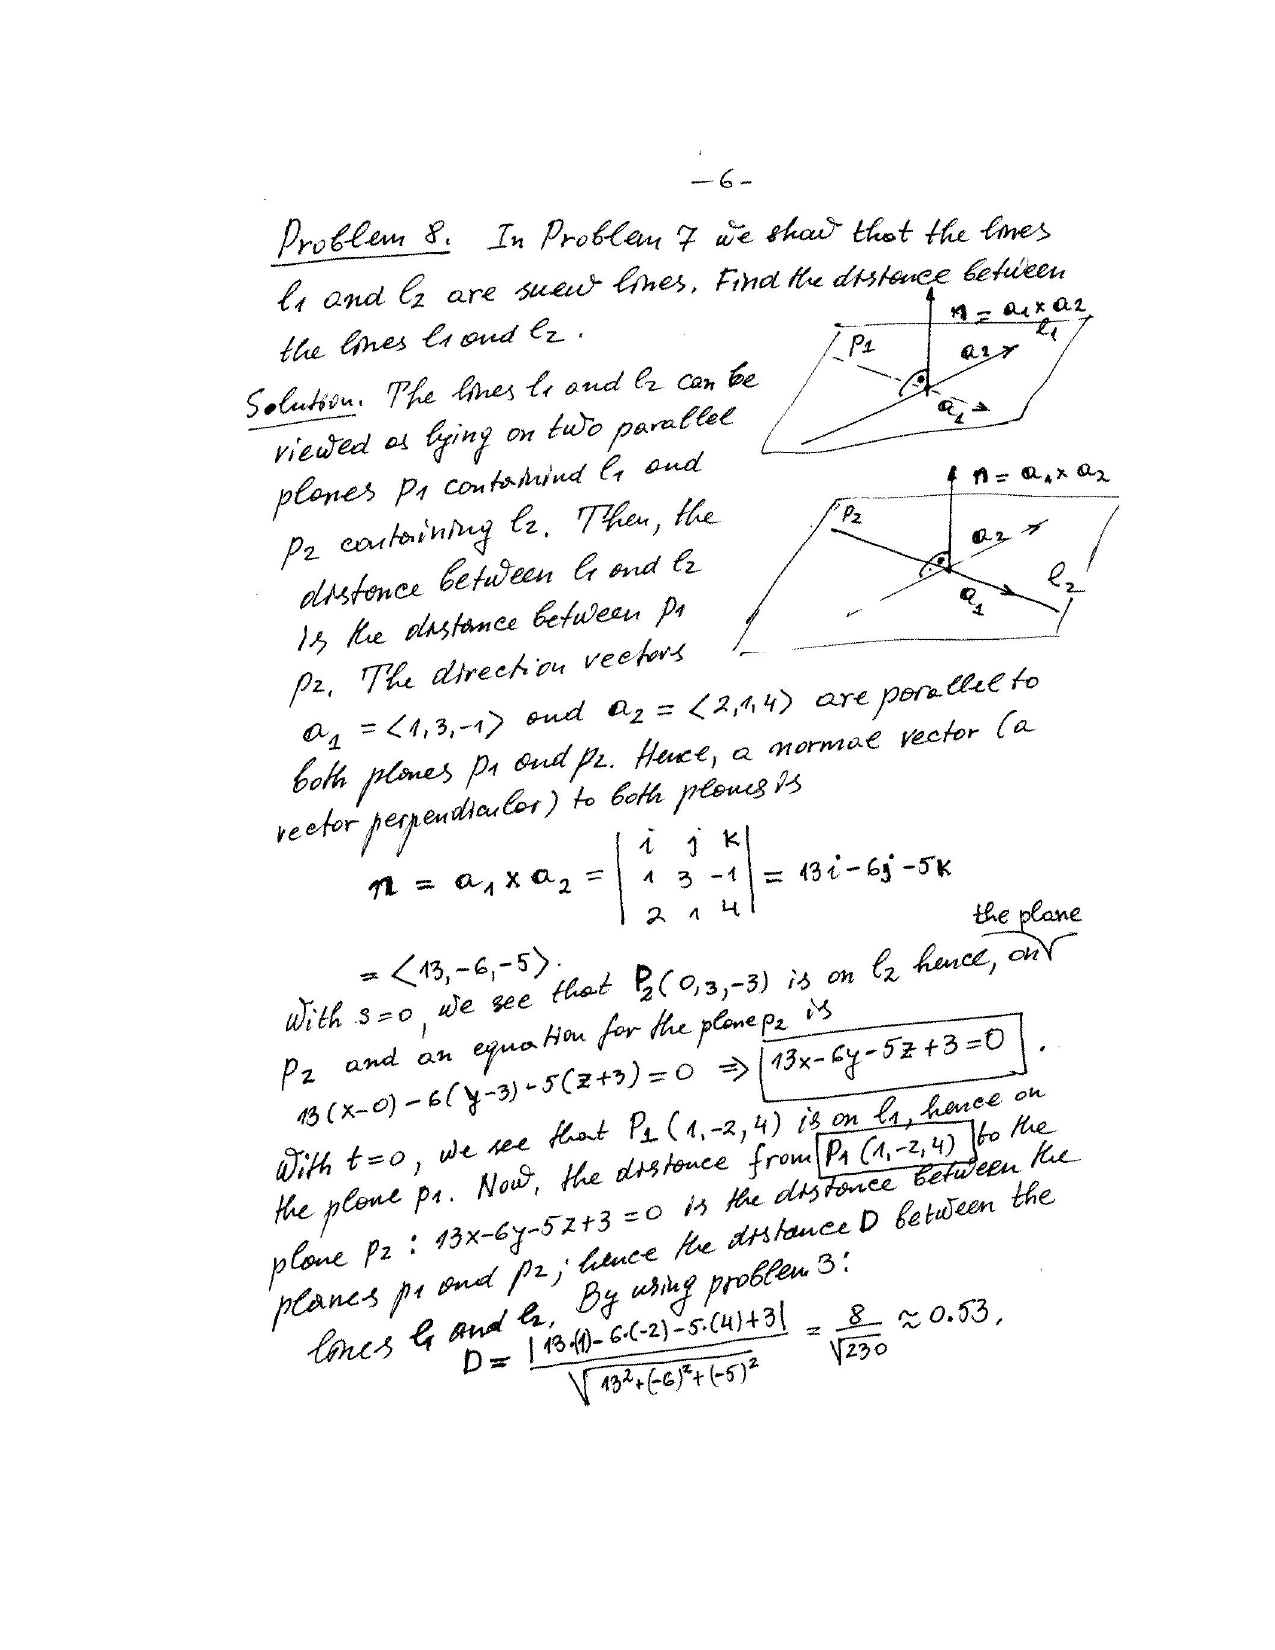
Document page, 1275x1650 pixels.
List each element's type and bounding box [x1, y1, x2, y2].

picture [150, 150, 1125, 1501]
